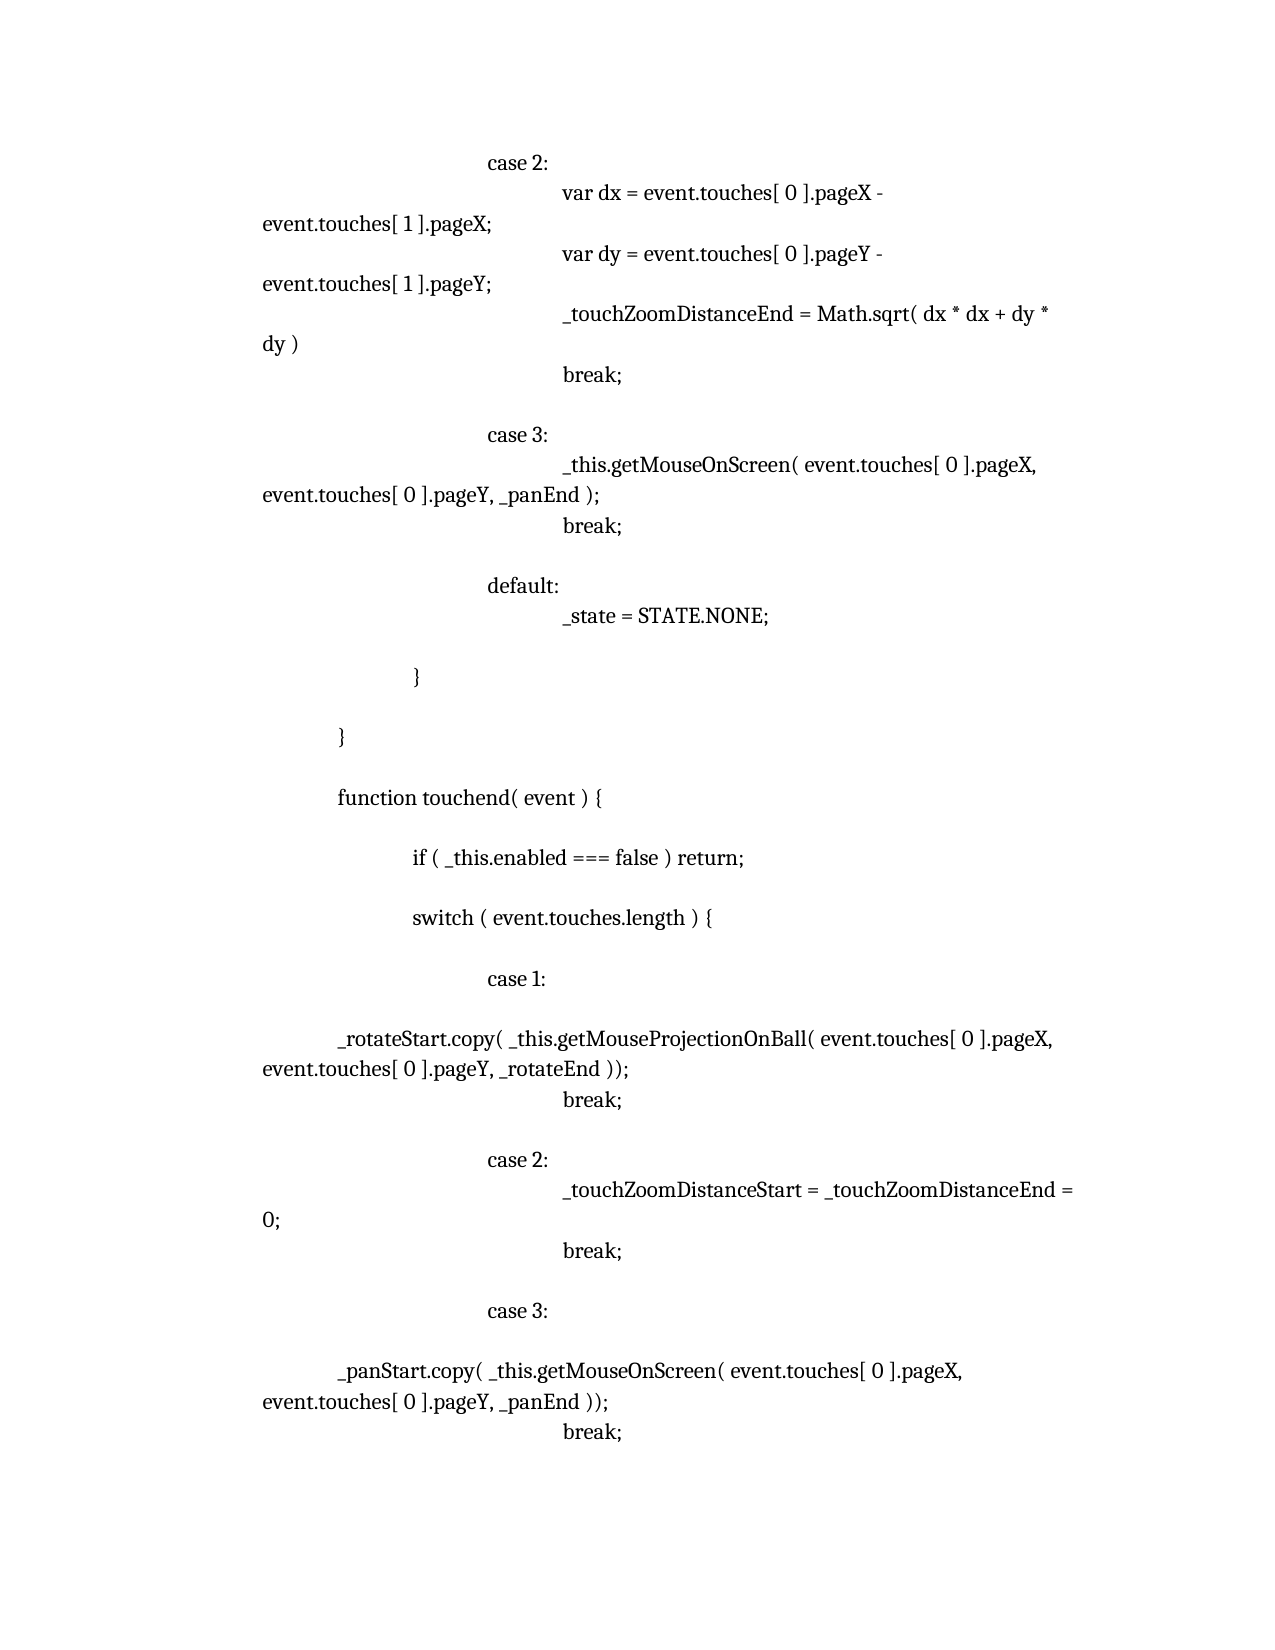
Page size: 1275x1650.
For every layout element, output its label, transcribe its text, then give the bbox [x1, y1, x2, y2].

list } [262, 724, 1087, 750]
list _touchZoomDistanceStart = _touchZoomDistanceEnd = 0; [262, 1177, 1087, 1234]
list _this.getMouseOnScreen( event.touches[ 0 ].pageX, event.touches[ 0 ].pageY, _panEnd ); [262, 452, 1087, 509]
list function touchend( event ) { [262, 784, 1087, 811]
list break; [262, 512, 1087, 539]
list case 3: [262, 422, 1087, 448]
list if ( _this.enabled === false ) return; [262, 845, 1087, 871]
list _panStart.copy( _this.getMouseOnScreen( event.touches[ 0 ].pageX, event.touches[ 0 ].pageY, _panEnd )); [262, 1328, 1087, 1415]
list case 3: [262, 1298, 1087, 1324]
list break; [262, 361, 1087, 388]
list _touchZoomDistanceEnd = Math.sqrt( dx * dx + dy * dy ) [262, 301, 1087, 358]
list break; [262, 1086, 1087, 1113]
list case 2: [262, 1147, 1087, 1173]
list var dx = event.touches[ 0 ].pageX - event.touches[ 1 ].pageX; [262, 180, 1087, 237]
list _rotateStart.copy( _this.getMouseProjectionOnBall( event.touches[ 0 ].pageX, event.touches[ 0 ].pageY, _rotateEnd )); [262, 996, 1087, 1083]
list break; [262, 1237, 1087, 1264]
list } [262, 663, 1087, 690]
list case 1: [262, 966, 1087, 992]
list var dy = event.touches[ 0 ].pageY - event.touches[ 1 ].pageY; [262, 241, 1087, 297]
list _state = STATE.NONE; [262, 603, 1087, 629]
list break; [262, 1419, 1087, 1445]
list case 2: [262, 150, 1087, 176]
list switch ( event.touches.length ) { [262, 905, 1087, 932]
list default: [262, 573, 1087, 599]
